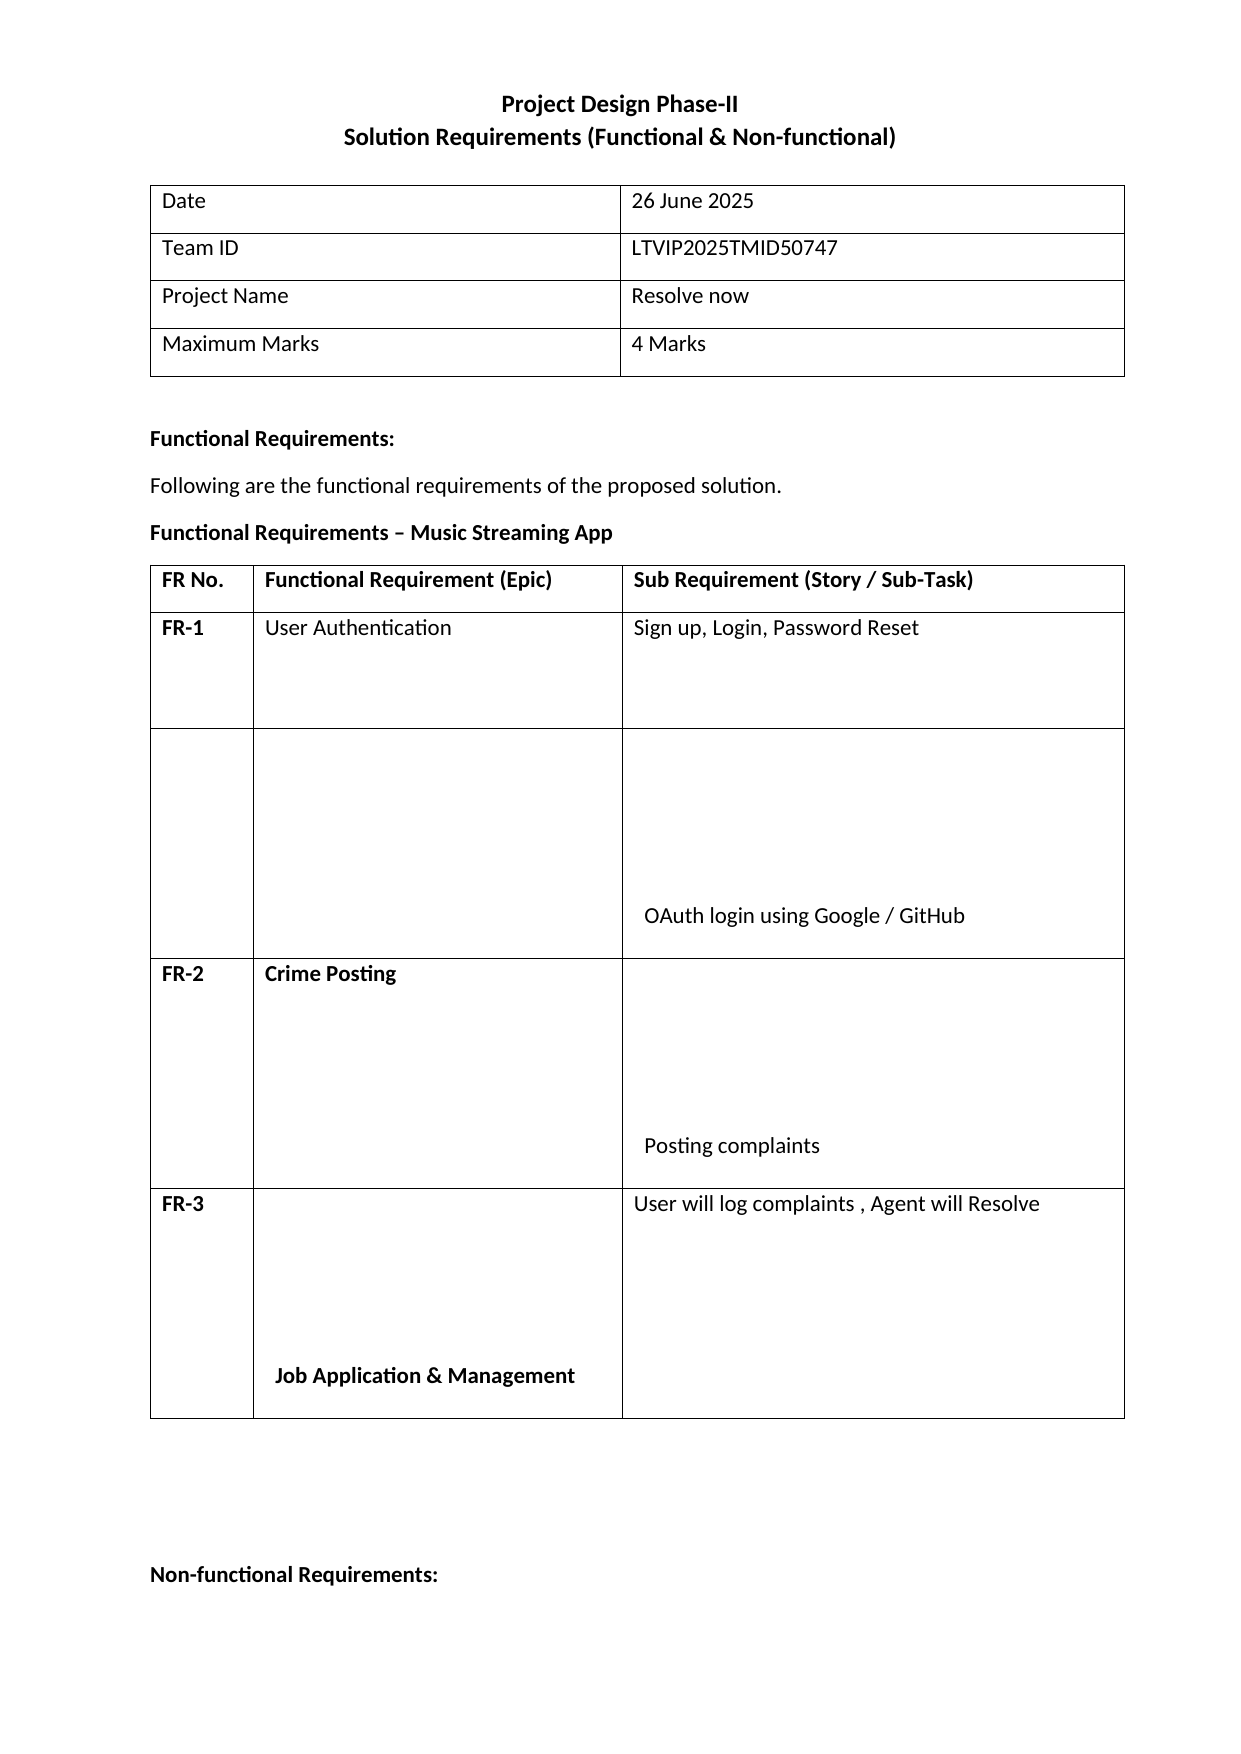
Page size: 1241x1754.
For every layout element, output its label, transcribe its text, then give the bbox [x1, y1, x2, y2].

table_cell Crime Posting [254, 959, 622, 1188]
text Project Design Phase-II [150, 89, 1090, 119]
table_cell [151, 729, 253, 958]
table_cell [254, 729, 622, 958]
table_cell Resolve now [621, 281, 1124, 328]
table_cell User will log complaints , Agent will Resolve [623, 1189, 1124, 1418]
table_cell LTVIP2025TMID50747 [621, 234, 1124, 280]
table_cell Project Name [151, 281, 620, 328]
table_header Date [151, 186, 620, 232]
table_cell User Authentication [254, 613, 622, 728]
table_header 26 June 2025 [621, 186, 1124, 232]
table_header FR No. [151, 566, 253, 612]
text Solution Requirements (Functional & Non-functional) [150, 122, 1090, 152]
text Non-functional Requirements: [150, 1560, 1090, 1588]
table_cell FR-2 [151, 959, 253, 1188]
table_cell [623, 959, 1124, 1188]
text Following are the functional requirements of the proposed solution. [150, 471, 1090, 499]
table_cell [254, 1189, 622, 1418]
table_cell Team ID [151, 234, 620, 280]
table_header Functional Requirement (Epic) [254, 566, 622, 612]
table_cell Sign up, Login, Password Reset [623, 613, 1124, 728]
text Functional Requirements – Music Streaming App [150, 518, 1090, 546]
table_cell FR-3 [151, 1189, 253, 1418]
table_cell [623, 729, 1124, 958]
text Functional Requirements: [150, 424, 1090, 452]
table_cell FR-1 [151, 613, 253, 728]
table_cell 4 Marks [621, 329, 1124, 376]
table_header Sub Requirement (Story / Sub-Task) [623, 566, 1124, 612]
table_cell Maximum Marks [151, 329, 620, 376]
